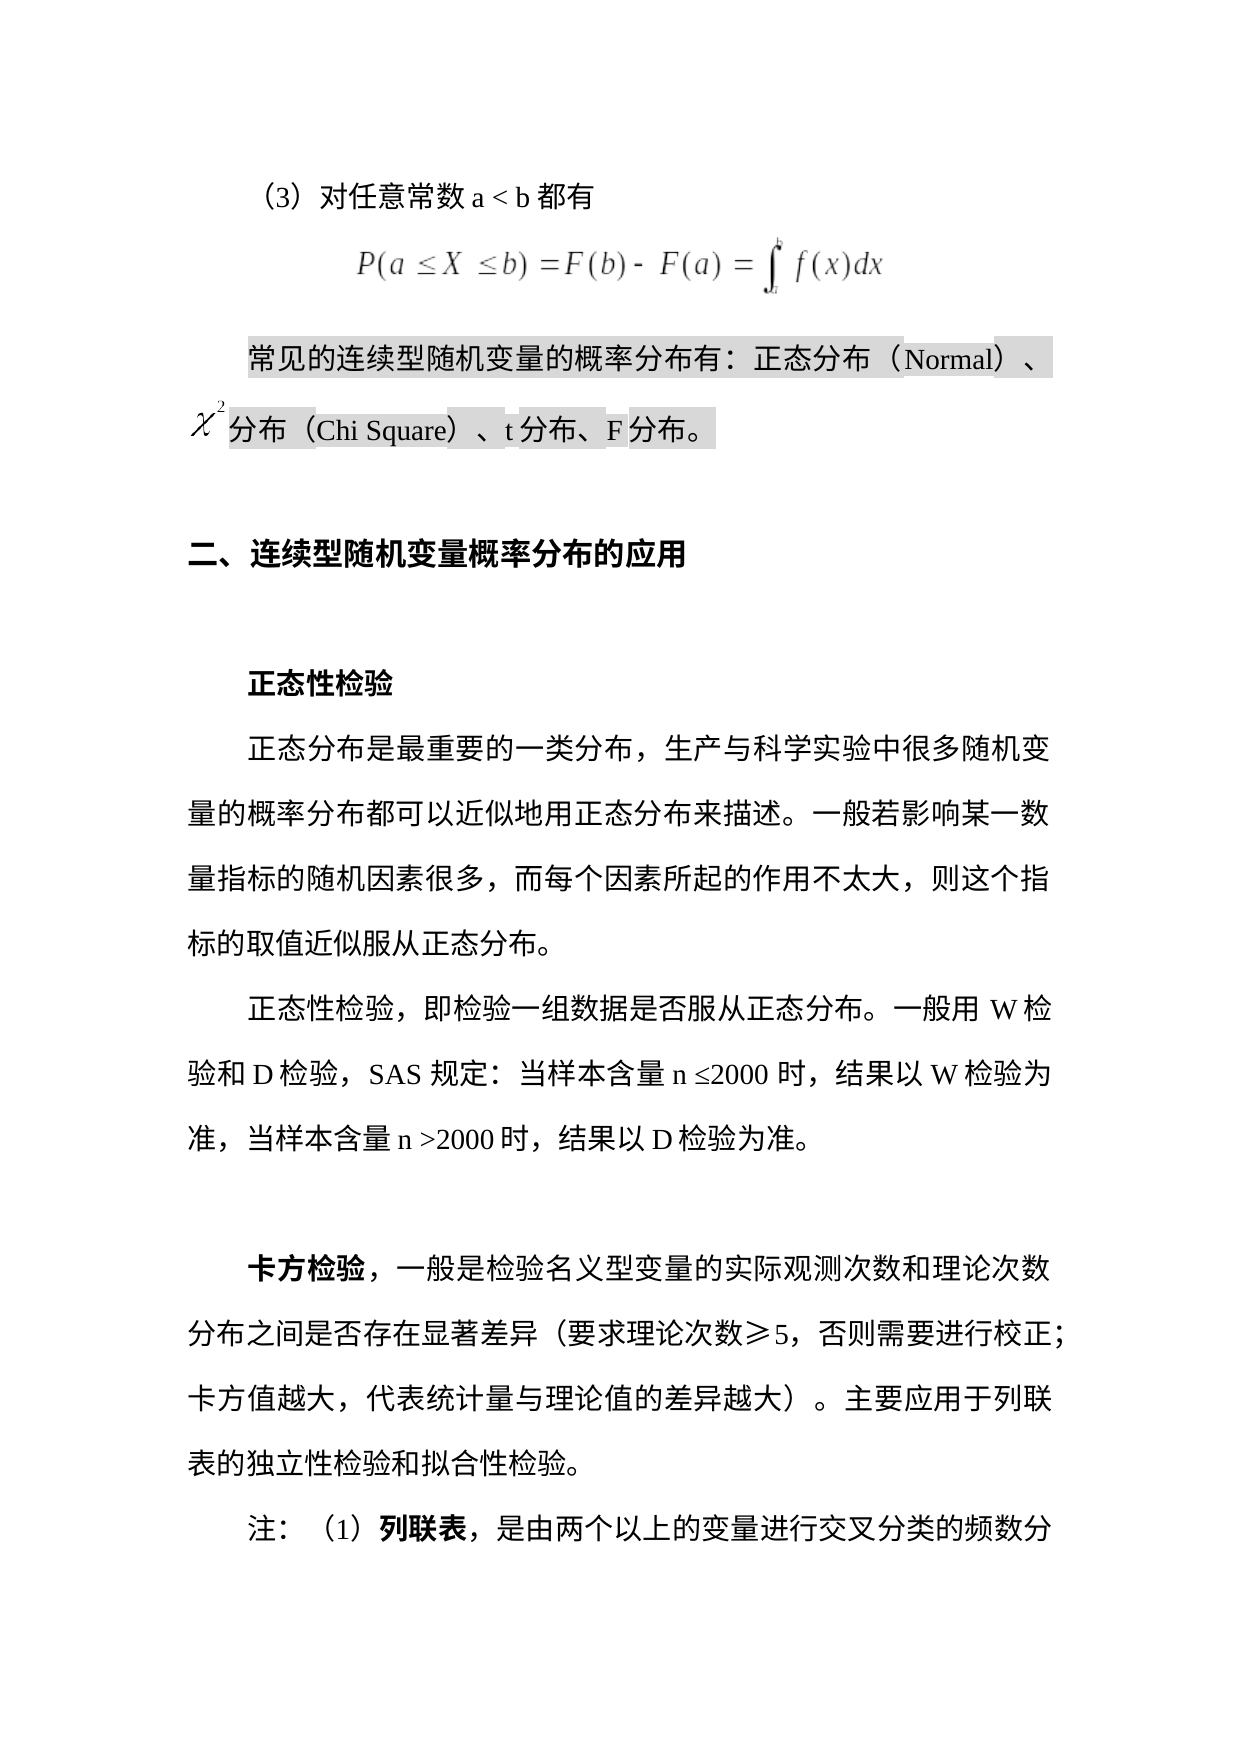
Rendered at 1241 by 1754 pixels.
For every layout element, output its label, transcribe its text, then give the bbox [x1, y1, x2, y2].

text 正态性检验，即检验一组数据是否服从正态分布。一般用W检验和D检验，SAS 规定：当样本含量n ≤2000 时，结果以W检验为准，当样本含量n >2000时，结果以D检验为准。 [187, 974, 1053, 1169]
text 正态分布是最重要的一类分布，生产与科学实验中很多随机变量的概率分布都可以近似地用正态分布来描述。一般若影响某一数量指标的随机因素很多，而每个因素所起的作用不太大，则这个指标的取值近似服从正态分布。 [187, 714, 1053, 974]
text （3）对任意常数 a < b 都有 [202, 162, 1053, 227]
text 常见的连续型随机变量的概率分布有：正态分布（Normal）、分布（Chi Square）、t分布、F分布。 [187, 324, 1053, 454]
text 正态性检验 [187, 649, 1053, 714]
text 卡方检验，一般是检验名义型变量的实际观测次数和理论次数分布之间是否存在显著差异（要求理论次数≥5，否则需要进行校正；卡方值越大，代表统计量与理论值的差异越大）。主要应用于列联表的独立性检验和拟合性检验。 [187, 1234, 1053, 1494]
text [187, 1494, 1053, 1559]
text 二、连续型随机变量概率分布的应用 [187, 519, 1053, 584]
